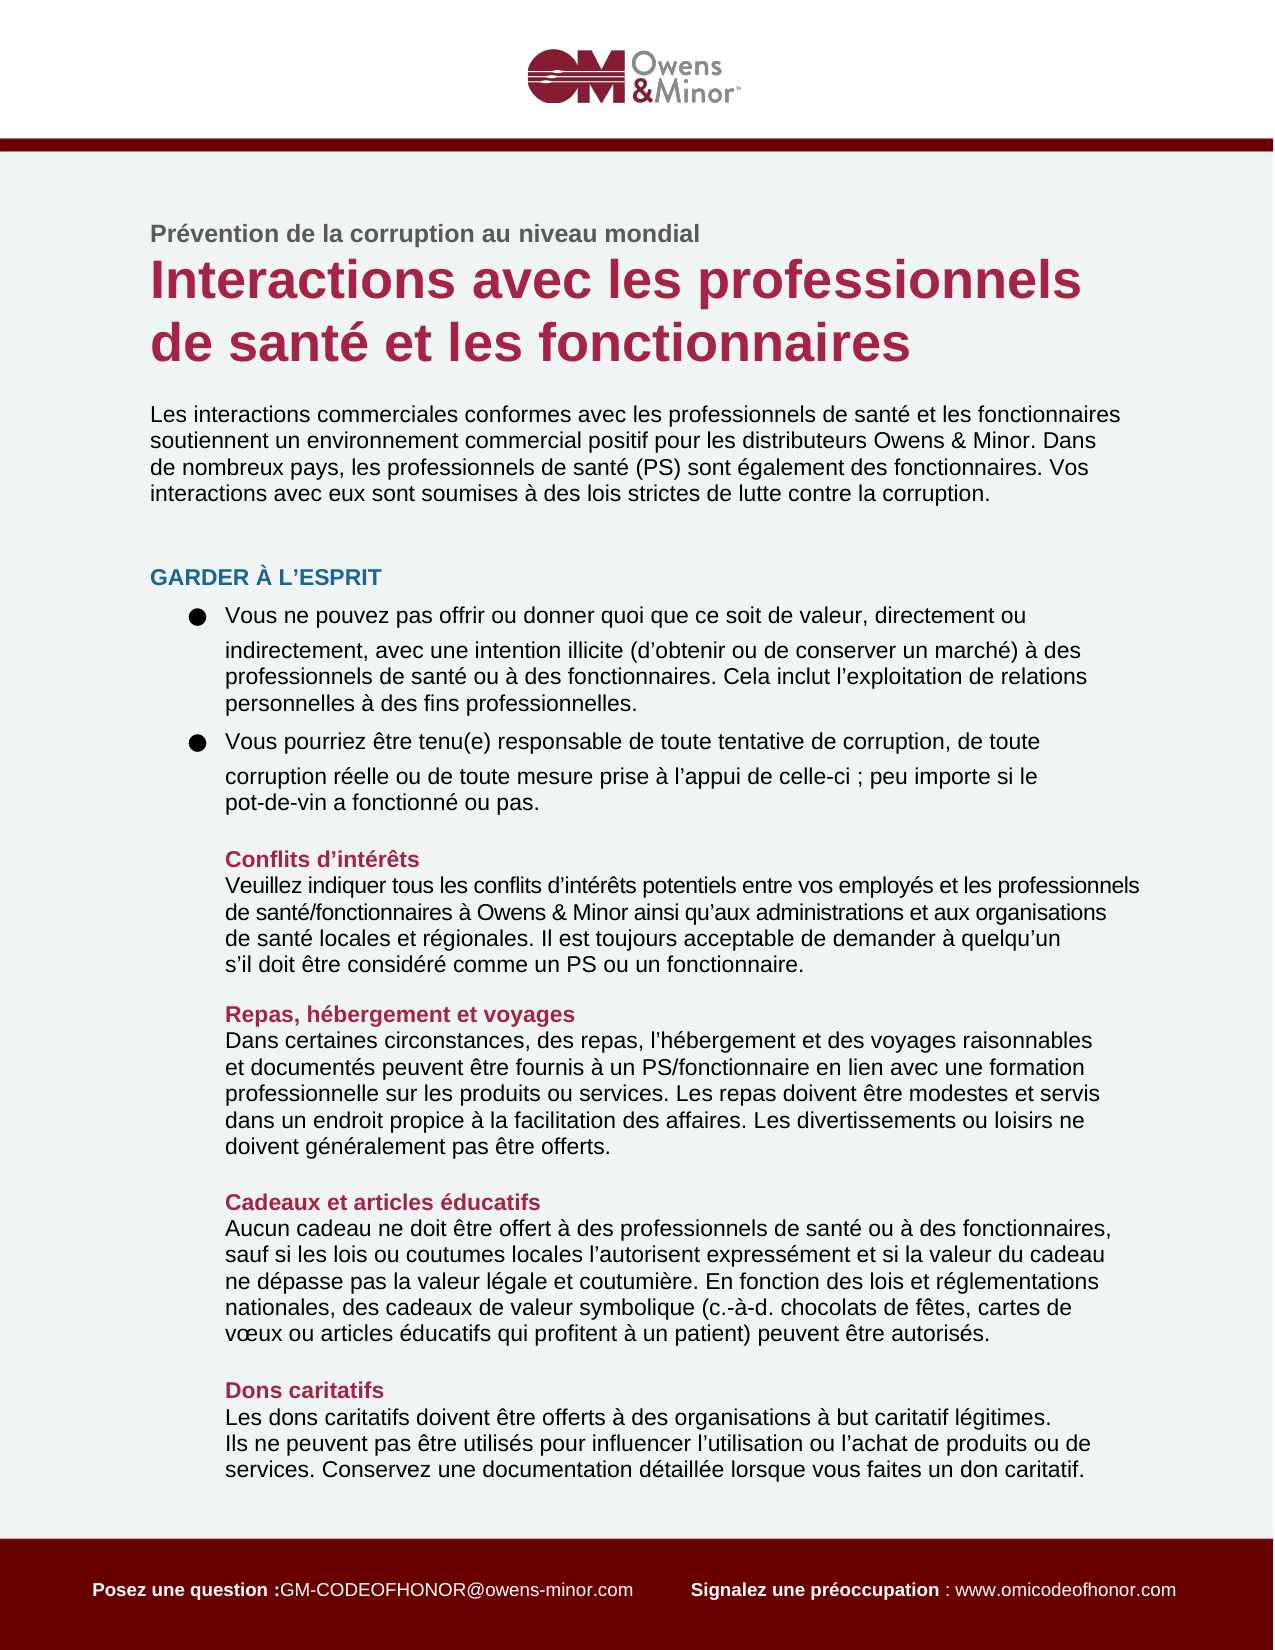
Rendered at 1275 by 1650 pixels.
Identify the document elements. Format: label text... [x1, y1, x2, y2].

text Interactions avec les professionnels de santé et les fonctionnaires [150, 248, 1125, 372]
subtitle Cadeaux et articles éducatifs [225, 1189, 1125, 1215]
subtitle Conflits d’intérêts [225, 846, 1125, 872]
text Veuillez indiquer tous les conflits d’intérêts potentiels entre vos employés et les professionnels de santé/fonctionnaires à Owens & Minor ainsi qu’aux administrations et aux organisations de santé locales et régionales. Il est toujours acceptable de demander à quelqu’un s’il doit être considéré comme un PS ou un fonctionnaire. [225, 872, 1140, 978]
subtitle GARDER À L’ESPRIT [150, 563, 1125, 590]
text Prévention de la corruption au niveau mondial [150, 190, 1125, 248]
text Dans certaines circonstances, des repas, l’hébergement et des voyages raisonnables et documentés peuvent être fournis à un PS/fonctionnaire en lien avec une formation professionnelle sur les produits ou services. Les repas doivent être modestes et servis dans un endroit propice à la facilitation des affaires. Les divertissements ou loisirs ne doivent généralement pas être offerts. [225, 1027, 1125, 1159]
list Vous pourriez être tenu(e) responsable de toute tentative de corruption, de toute corruption réelle ou de toute mesure prise à l’appui de celle-ci ; peu importe si le pot-de-vin a fonctionné ou pas. [187, 716, 1125, 816]
text Les dons caritatifs doivent être offerts à des organisations à but caritatif légitimes. Ils ne peuvent pas être utilisés pour influencer l’utilisation ou l’achat de produits ou de services. Conservez une documentation détaillée lorsque vous faites un don caritatif. [225, 1404, 1125, 1483]
subtitle Dons caritatifs [225, 1377, 1125, 1404]
subtitle Repas, hébergement et voyages [225, 1001, 1125, 1027]
text Aucun cadeau ne doit être offert à des professionnels de santé ou à des fonctionnaires, sauf si les lois ou coutumes locales l’autorisent expressément et si la valeur du cadeau ne dépasse pas la valeur légale et coutumière. En fonction des lois et réglementations nationales, des cadeaux de valeur symbolique (c.-à-d. chocolats de fêtes, cartes de vœux ou articles éducatifs qui profitent à un patient) peuvent être autorisés. [225, 1215, 1125, 1347]
picture [0, 1, 1274, 1650]
list Vous ne pouvez pas offrir ou donner quoi que ce soit de valeur, directement ou indirectement, avec une intention illicite (d’obtenir ou de conserver un marché) à des professionnels de santé ou à des fonctionnaires. Cela inclut l’exploitation de relations personnelles à des fins professionnelles. [187, 590, 1125, 716]
text Les interactions commerciales conformes avec les professionnels de santé et les fonctionnaires soutiennent un environnement commercial positif pour les distributeurs Owens & Minor. Dans de nombreux pays, les professionnels de santé (PS) sont également des fonctionnaires. Vos interactions avec eux sont soumises à des lois strictes de lutte contre la corruption. [150, 401, 1125, 507]
